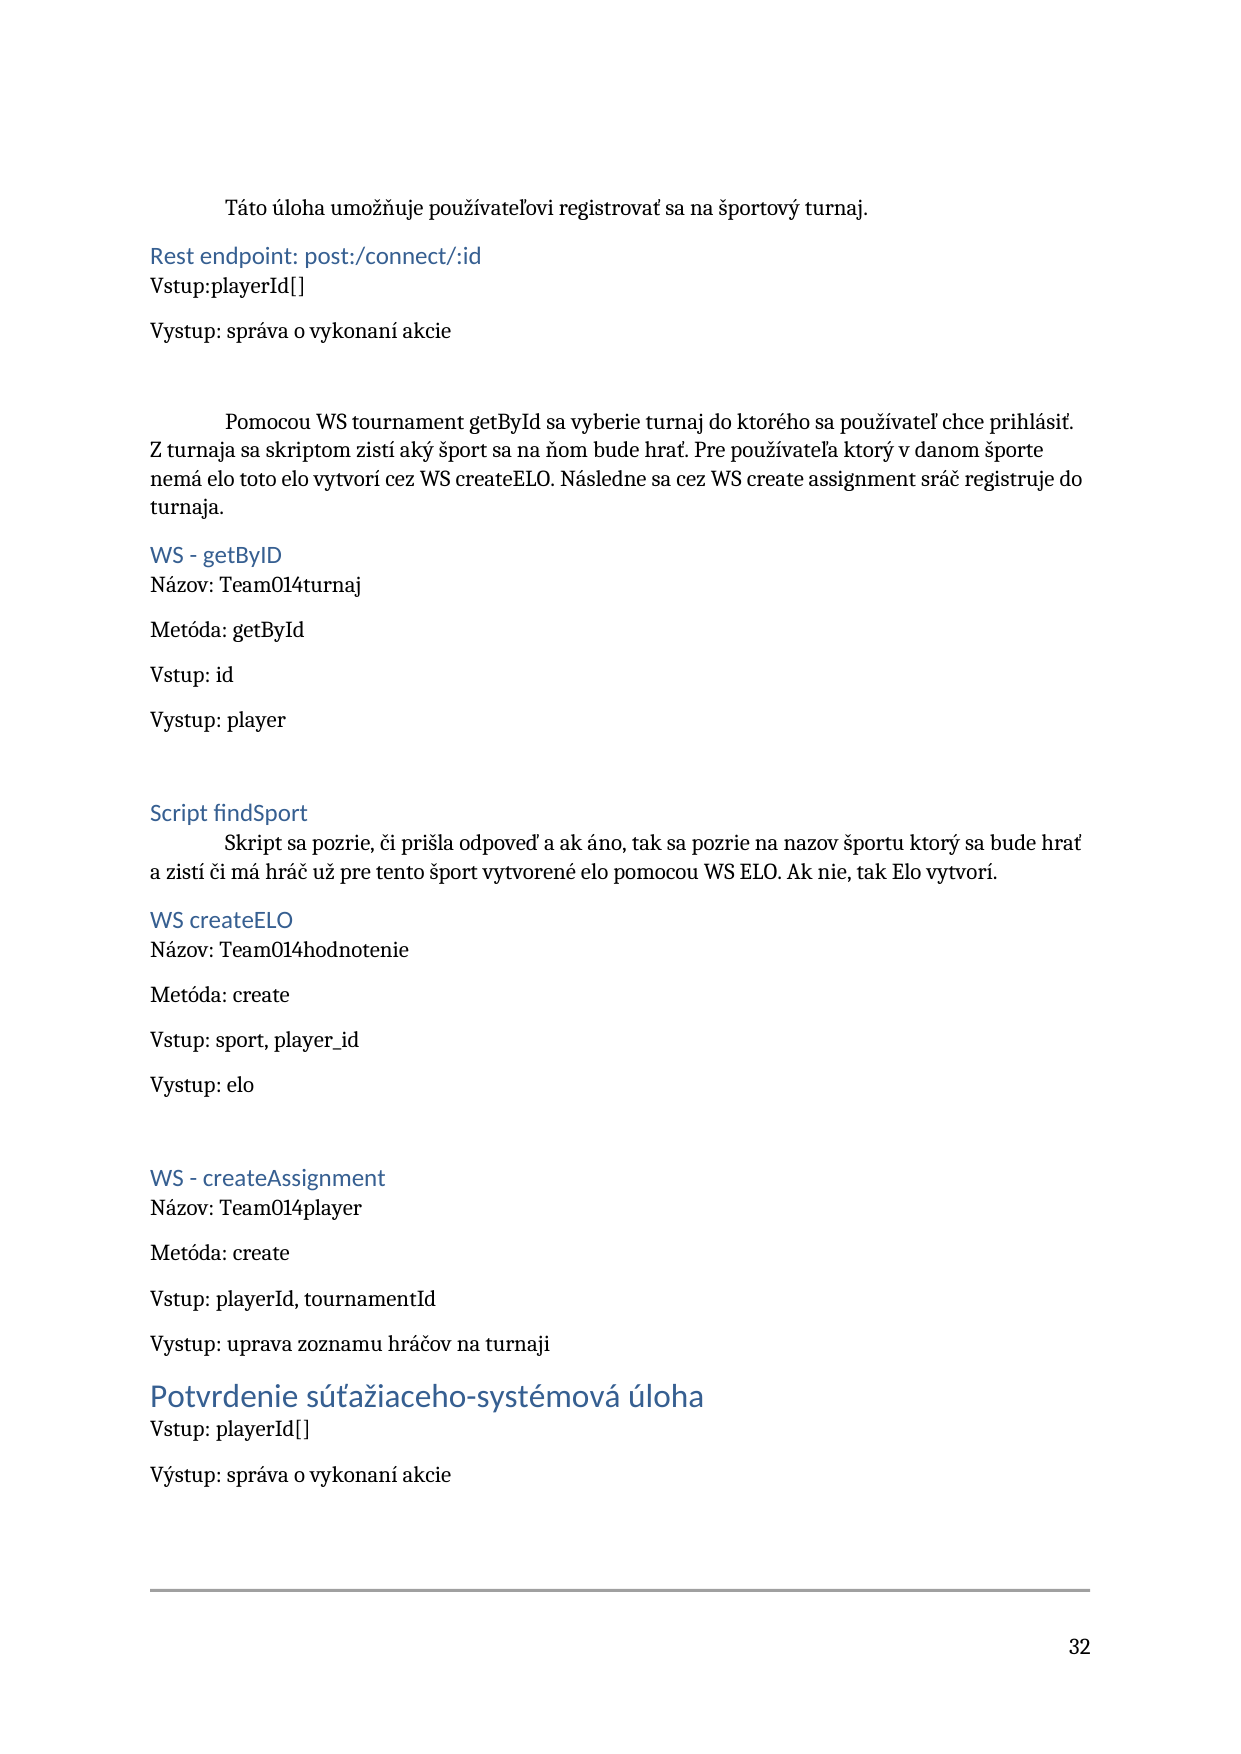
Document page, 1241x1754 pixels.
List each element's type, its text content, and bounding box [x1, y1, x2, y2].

subtitle WS - getByID [150, 539, 1090, 569]
text Vystup: uprava zoznamu hráčov na turnaji [150, 1330, 1090, 1357]
text Názov: Team014turnaj [150, 572, 1090, 598]
subtitle Rest endpoint: post:/connect/:id [150, 240, 1090, 271]
text Pomocou WS tournament getById sa vyberie turnaj do ktorého sa používateľ chce prihlásiť. Z turnaja sa skriptom zistí aký šport sa na ňom bude hrať. Pre používateľa ktorý v danom športe nemá elo toto elo vytvorí cez WS createELO. Následne sa cez WS create assignment sráč registruje do turnaja. [150, 408, 1090, 520]
text Výstup: správa o vykonaní akcie [150, 1461, 1090, 1488]
text Táto úloha umožňuje používateľovi registrovať sa na športový turnaj. [150, 195, 1090, 221]
text Vstup:playerId[] [150, 273, 1090, 299]
text Metóda: create [150, 1240, 1090, 1267]
text Vstup: id [150, 662, 1090, 688]
subtitle WS createELO [150, 904, 1090, 934]
text Vystup: player [150, 707, 1090, 733]
text Metóda: getById [150, 617, 1090, 643]
text Skript sa pozrie, či prišla odpoveď a ak áno, tak sa pozrie na nazov športu ktorý sa bude hrať a zistí či má hráč už pre tento šport vytvorené elo pomocou WS ELO. Ak nie, tak Elo vytvorí. [150, 830, 1090, 885]
subtitle WS - createAssignment [150, 1162, 1090, 1193]
text Vstup: playerId, tournamentId [150, 1285, 1090, 1312]
text Vstup: sport, player_id [150, 1027, 1090, 1053]
text Vystup: elo [150, 1072, 1090, 1098]
text Vystup: správa o vykonaní akcie [150, 318, 1090, 344]
text Názov: Team014player [150, 1195, 1090, 1221]
text Názov: Team014hodnotenie [150, 937, 1090, 963]
text Metóda: create [150, 982, 1090, 1008]
text Vstup: playerId[] [150, 1416, 1090, 1443]
subtitle Potvrdenie súťažiaceho-systémová úloha [150, 1376, 1090, 1416]
subtitle Script findSport [150, 797, 1090, 828]
